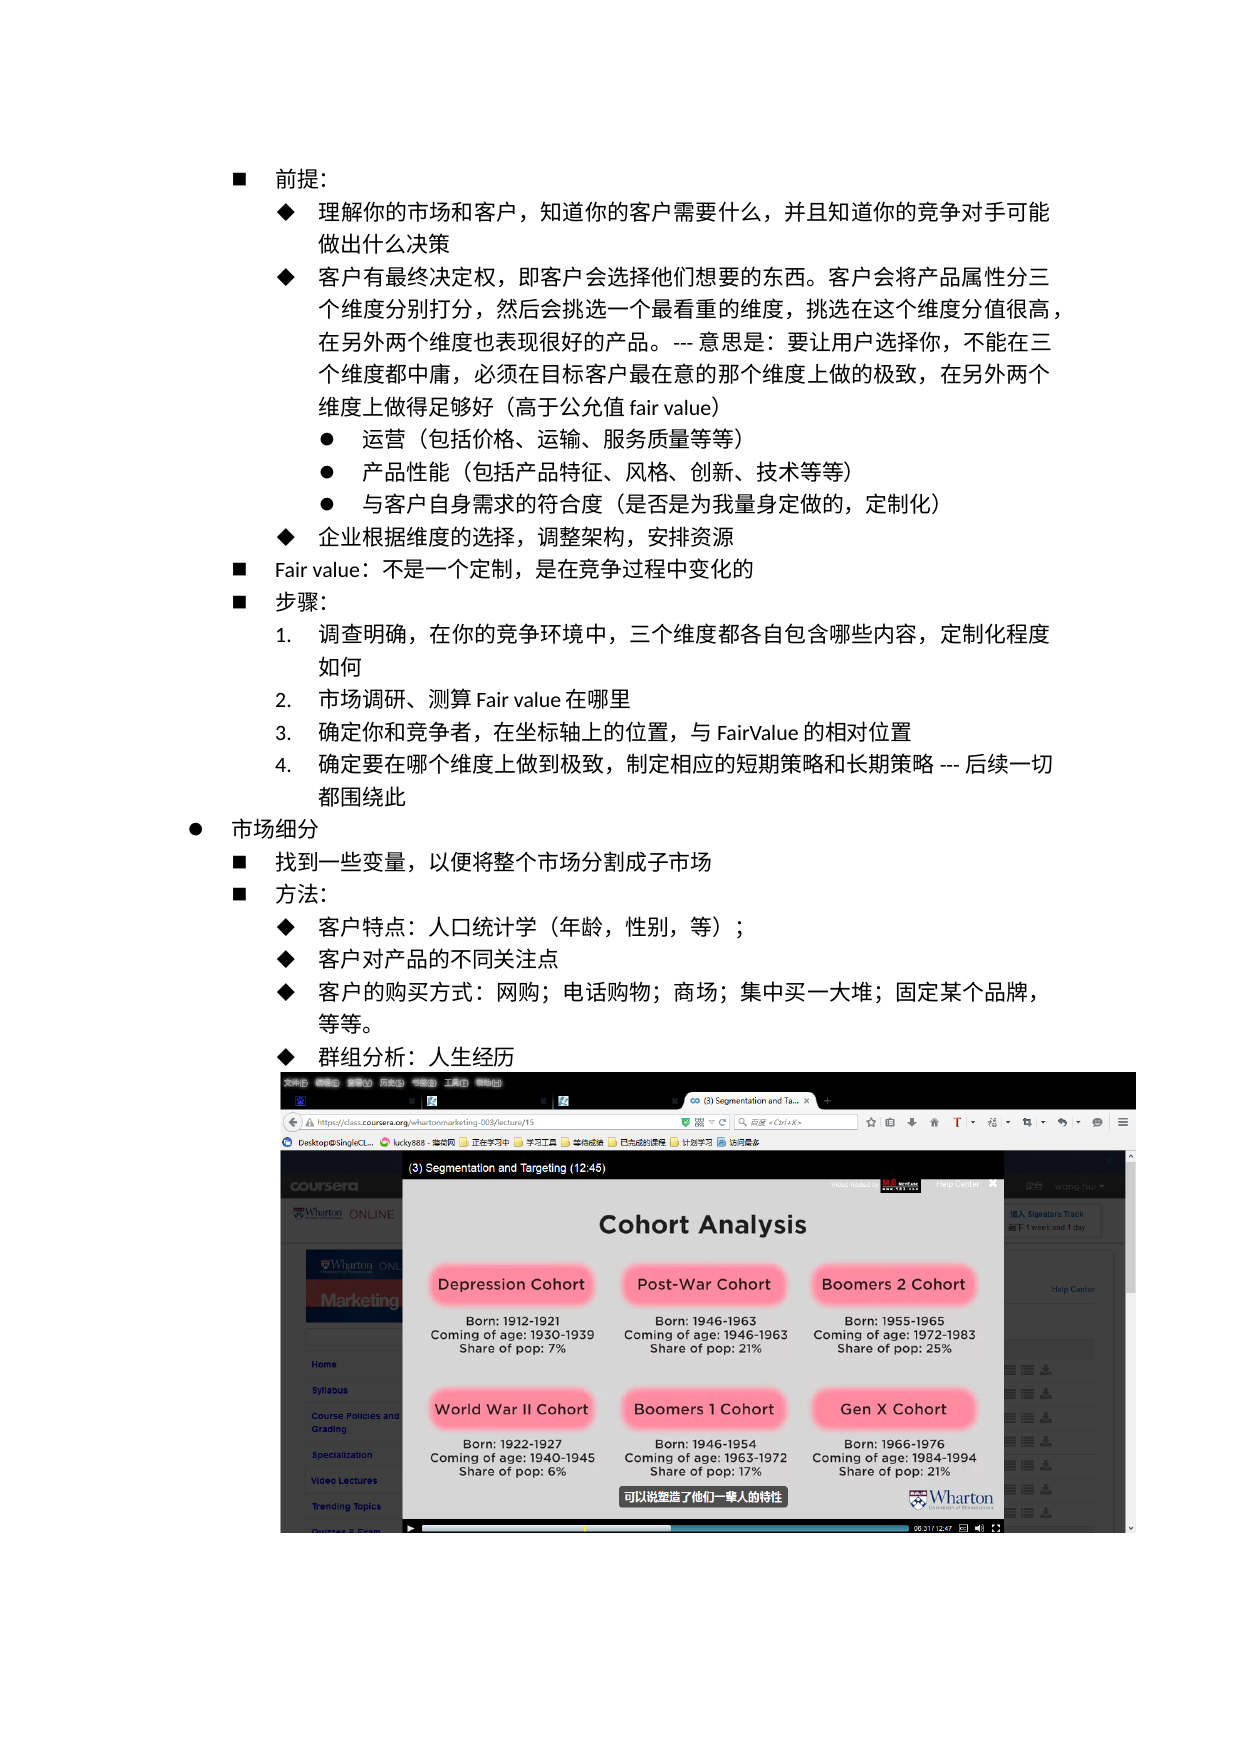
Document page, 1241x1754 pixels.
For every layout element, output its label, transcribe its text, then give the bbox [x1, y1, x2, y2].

list 确定你和竞争者，在坐标轴上的位置，与FairValue的相对位置 [275, 714, 1053, 747]
list 市场细分 [187, 812, 1053, 844]
list 客户对产品的不同关注点 [275, 942, 1053, 974]
list 调查明确，在你的竞争环境中，三个维度都各自包含哪些内容，定制化程度如何 [275, 617, 1053, 682]
list 步骤： [231, 584, 1053, 617]
list 前提： [231, 162, 1053, 194]
list 客户的购买方式：网购；电话购物；商场；集中买一大堆；固定某个品牌，等等。 [275, 974, 1053, 1039]
list 客户特点：人口统计学（年龄，性别，等）； [275, 909, 1053, 942]
list 客户有最终决定权，即客户会选择他们想要的东西。客户会将产品属性分三个维度分别打分，然后会挑选一个最看重的维度，挑选在这个维度分值很高，在另外两个维度也表现很好的产品。--- 意思是：要让用户选择你，不能在三个维度都中庸，必须在目标客户最在意的那个维度上做的极致，在另外两个维度上做得足够好（高于公允值fair value） [275, 259, 1053, 422]
list 运营（包括价格、运输、服务质量等等） [319, 422, 1053, 454]
list 市场调研、测算Fair value在哪里 [275, 682, 1053, 714]
list 与客户自身需求的符合度（是否是为我量身定做的，定制化） [319, 487, 1053, 519]
list 理解你的市场和客户，知道你的客户需要什么，并且知道你的竞争对手可能做出什么决策 [275, 194, 1053, 259]
list 找到一些变量，以便将整个市场分割成子市场 [231, 844, 1053, 877]
list 方法： [231, 877, 1053, 909]
list 企业根据维度的选择，调整架构，安排资源 [275, 519, 1053, 552]
list Fair value：不是一个定制，是在竞争过程中变化的 [231, 552, 1053, 584]
list 产品性能（包括产品特征、风格、创新、技术等等） [319, 454, 1053, 487]
list 确定要在哪个维度上做到极致，制定相应的短期策略和长期策略 --- 后续一切都围绕此 [275, 747, 1053, 812]
list 群组分析：人生经历 [275, 1039, 1053, 1072]
